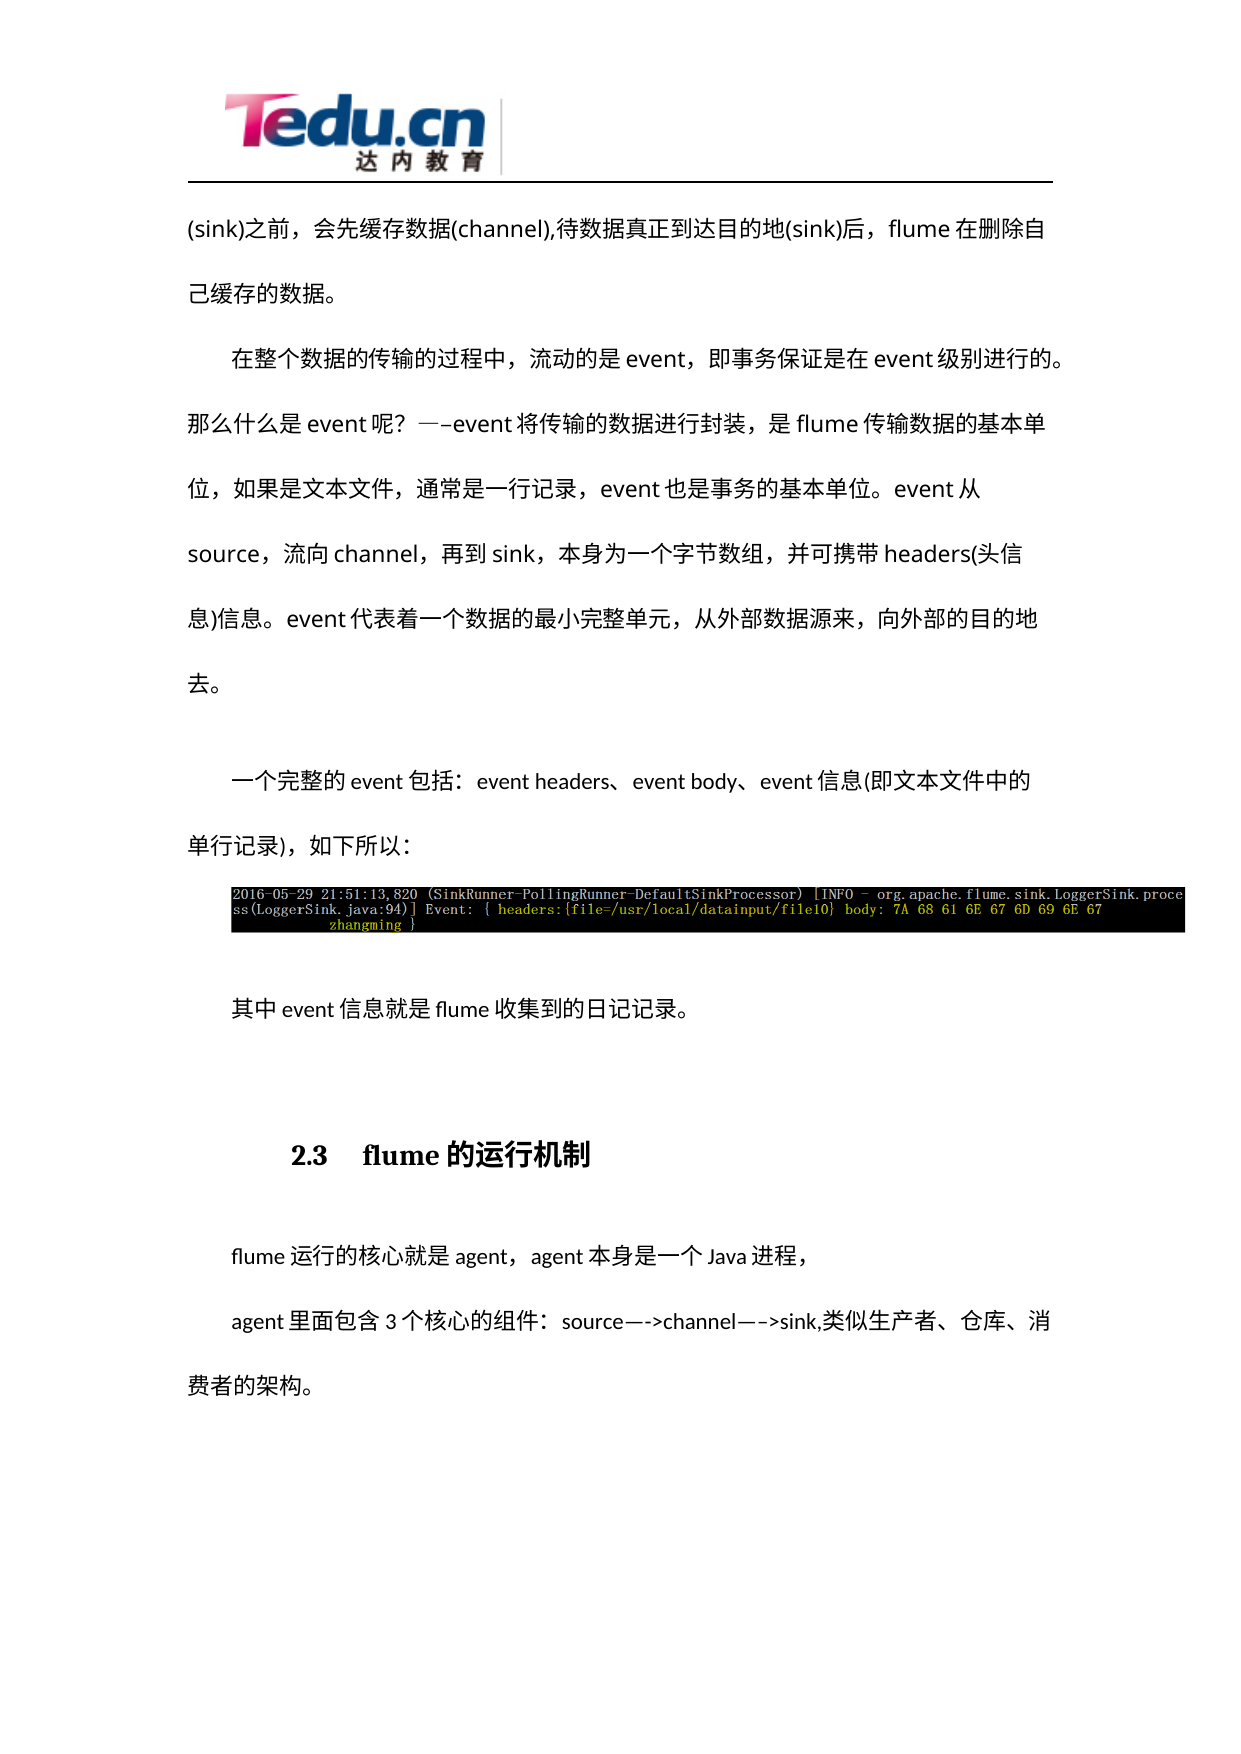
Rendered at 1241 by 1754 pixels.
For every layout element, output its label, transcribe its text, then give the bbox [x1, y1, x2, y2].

text 在整个数据的传输的过程中，流动的是event，即事务保证是在event级别进行的。那么什么是event呢？—–event将传输的数据进行封装，是flume传输数据的基本单位，如果是文本文件，通常是一行记录，event也是事务的基本单位。event从source，流向channel，再到sink，本身为一个字节数组，并可携带headers(头信息)信息。event代表着一个数据的最小完整单元，从外部数据源来，向外部的目的地去。 [187, 325, 1053, 715]
picture [225, 88, 507, 180]
text event的相关概念：flume的核心是把数据从数据源(source)收集过来，在将收集到的数据送到指定的目的地(sink)。为了保证输送的过程一定成功，在送到目的地(sink)之前，会先缓存数据(channel),待数据真正到达目的地(sink)后，flume在删除自己缓存的数据。 [187, 195, 1053, 325]
text agent里面包含3个核心的组件：source—->channel—–>sink,类似生产者、仓库、消费者的架构。 [187, 1287, 1053, 1417]
text 其中event信息就是flume收集到的日记记录。 [187, 975, 1053, 1040]
text 一个完整的event包括：event headers、event body、event信息(即文本文件中的单行记录)，如下所以： [187, 747, 1053, 877]
picture [231, 887, 1186, 933]
text flume运行的核心就是agent，agent本身是一个Java进程， [187, 1222, 1053, 1287]
subtitle flume的运行机制 [291, 1132, 1053, 1174]
